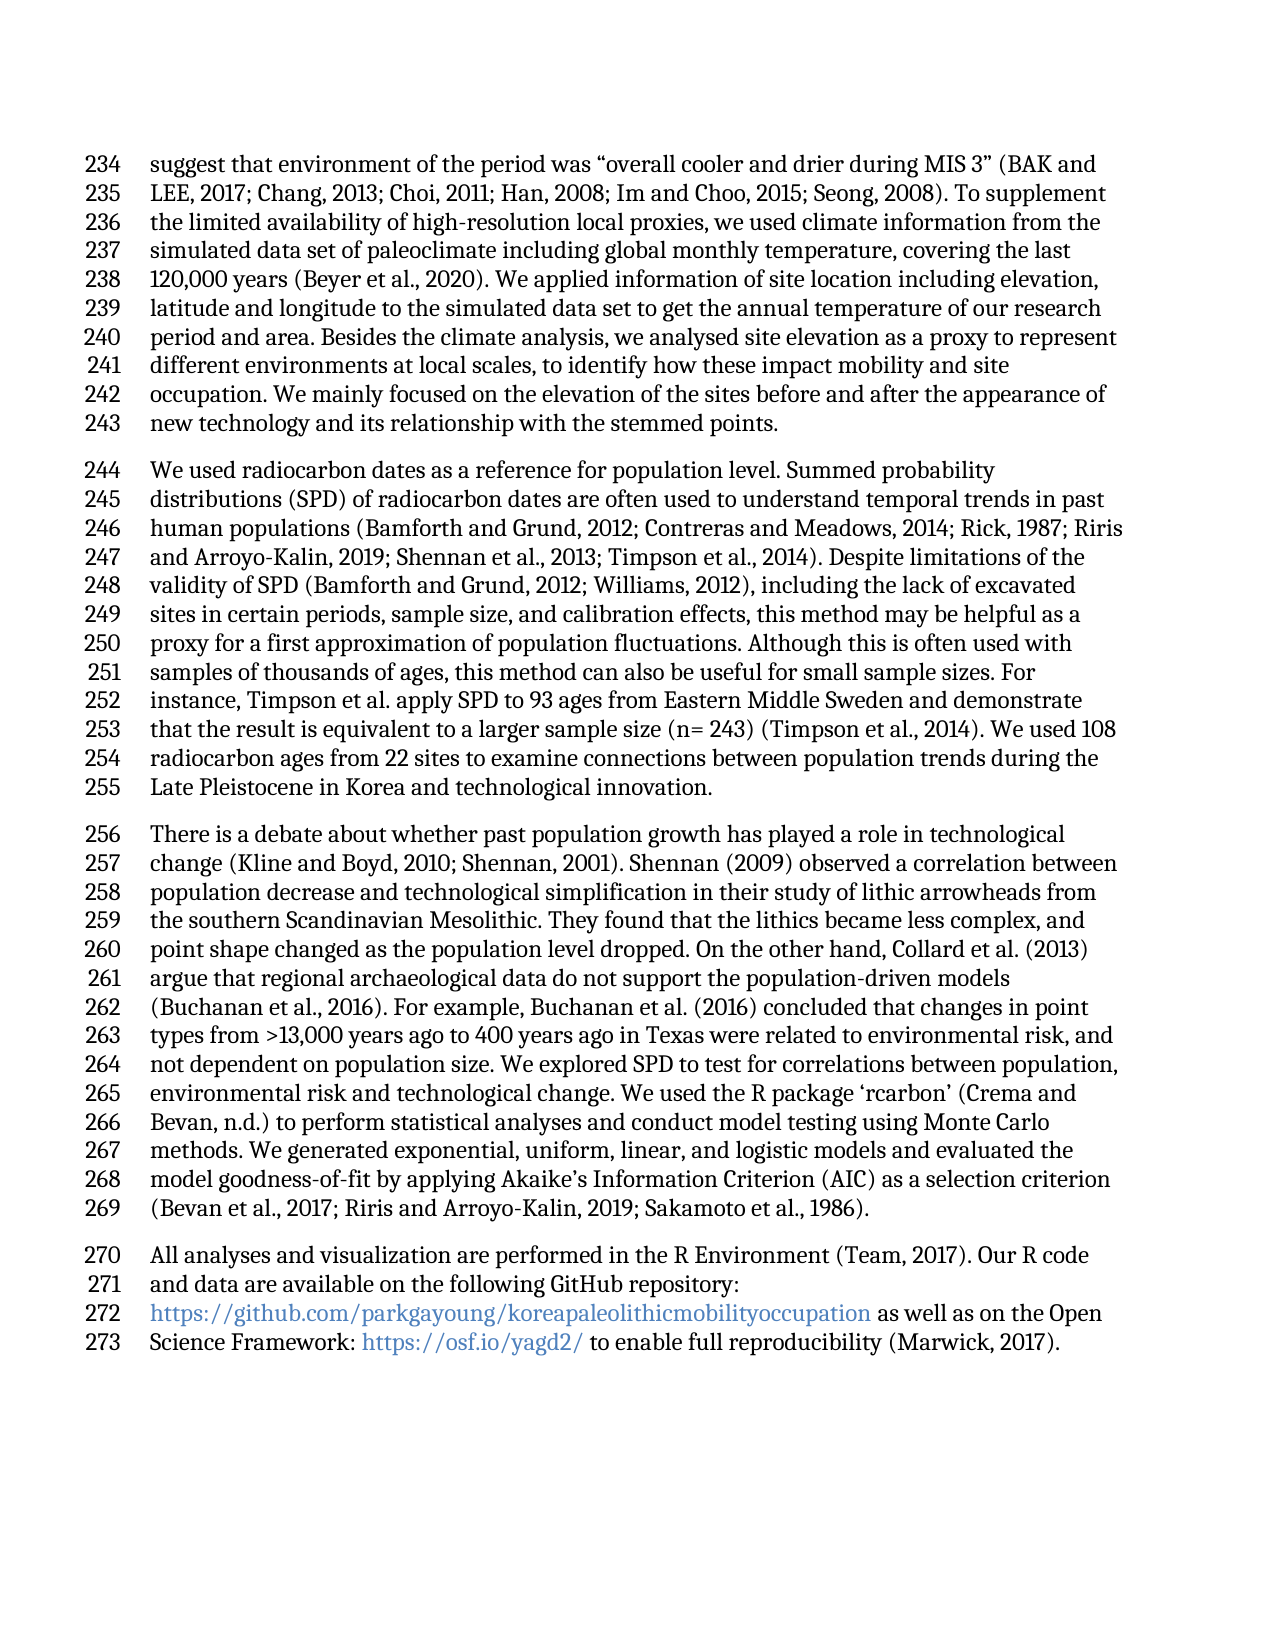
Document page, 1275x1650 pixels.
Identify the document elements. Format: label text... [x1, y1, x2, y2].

text All analyses and visualization are performed in the R Environment (Team, 2017). Our R code and data are available on the following GitHub repository: https://github.com/parkgayoung/koreapaleolithicmobilityoccupation as well as on the Open Science Framework: https://osf.io/yagd2/ to enable full reproducibility (Marwick, 2017). [150, 1241, 1125, 1356]
text There is a debate about whether past population growth has played a role in technological change (Kline and Boyd, 2010; Shennan, 2001). Shennan (2009) observed a correlation between population decrease and technological simplification in their study of lithic arrowheads from the southern Scandinavian Mesolithic. They found that the lithics became less complex, and point shape changed as the population level dropped. On the other hand, Collard et al. (2013) argue that regional archaeological data do not support the population-driven models (Buchanan et al., 2016). For example, Buchanan et al. (2016) concluded that changes in point types from >13,000 years ago to 400 years ago in Texas were related to environmental risk, and not dependent on population size. We explored SPD to test for correlations between population, environmental risk and technological change. We used the R package ‘rcarbon’ (Crema and Bevan, n.d.) to perform statistical analyses and conduct model testing using Monte Carlo methods. We generated exponential, uniform, linear, and logistic models and evaluated the model goodness-of-fit by applying Akaike’s Information Criterion (AIC) as a selection criterion (Bevan et al., 2017; Riris and Arroyo-Kalin, 2019; Sakamoto et al., 1986). [150, 820, 1125, 1222]
